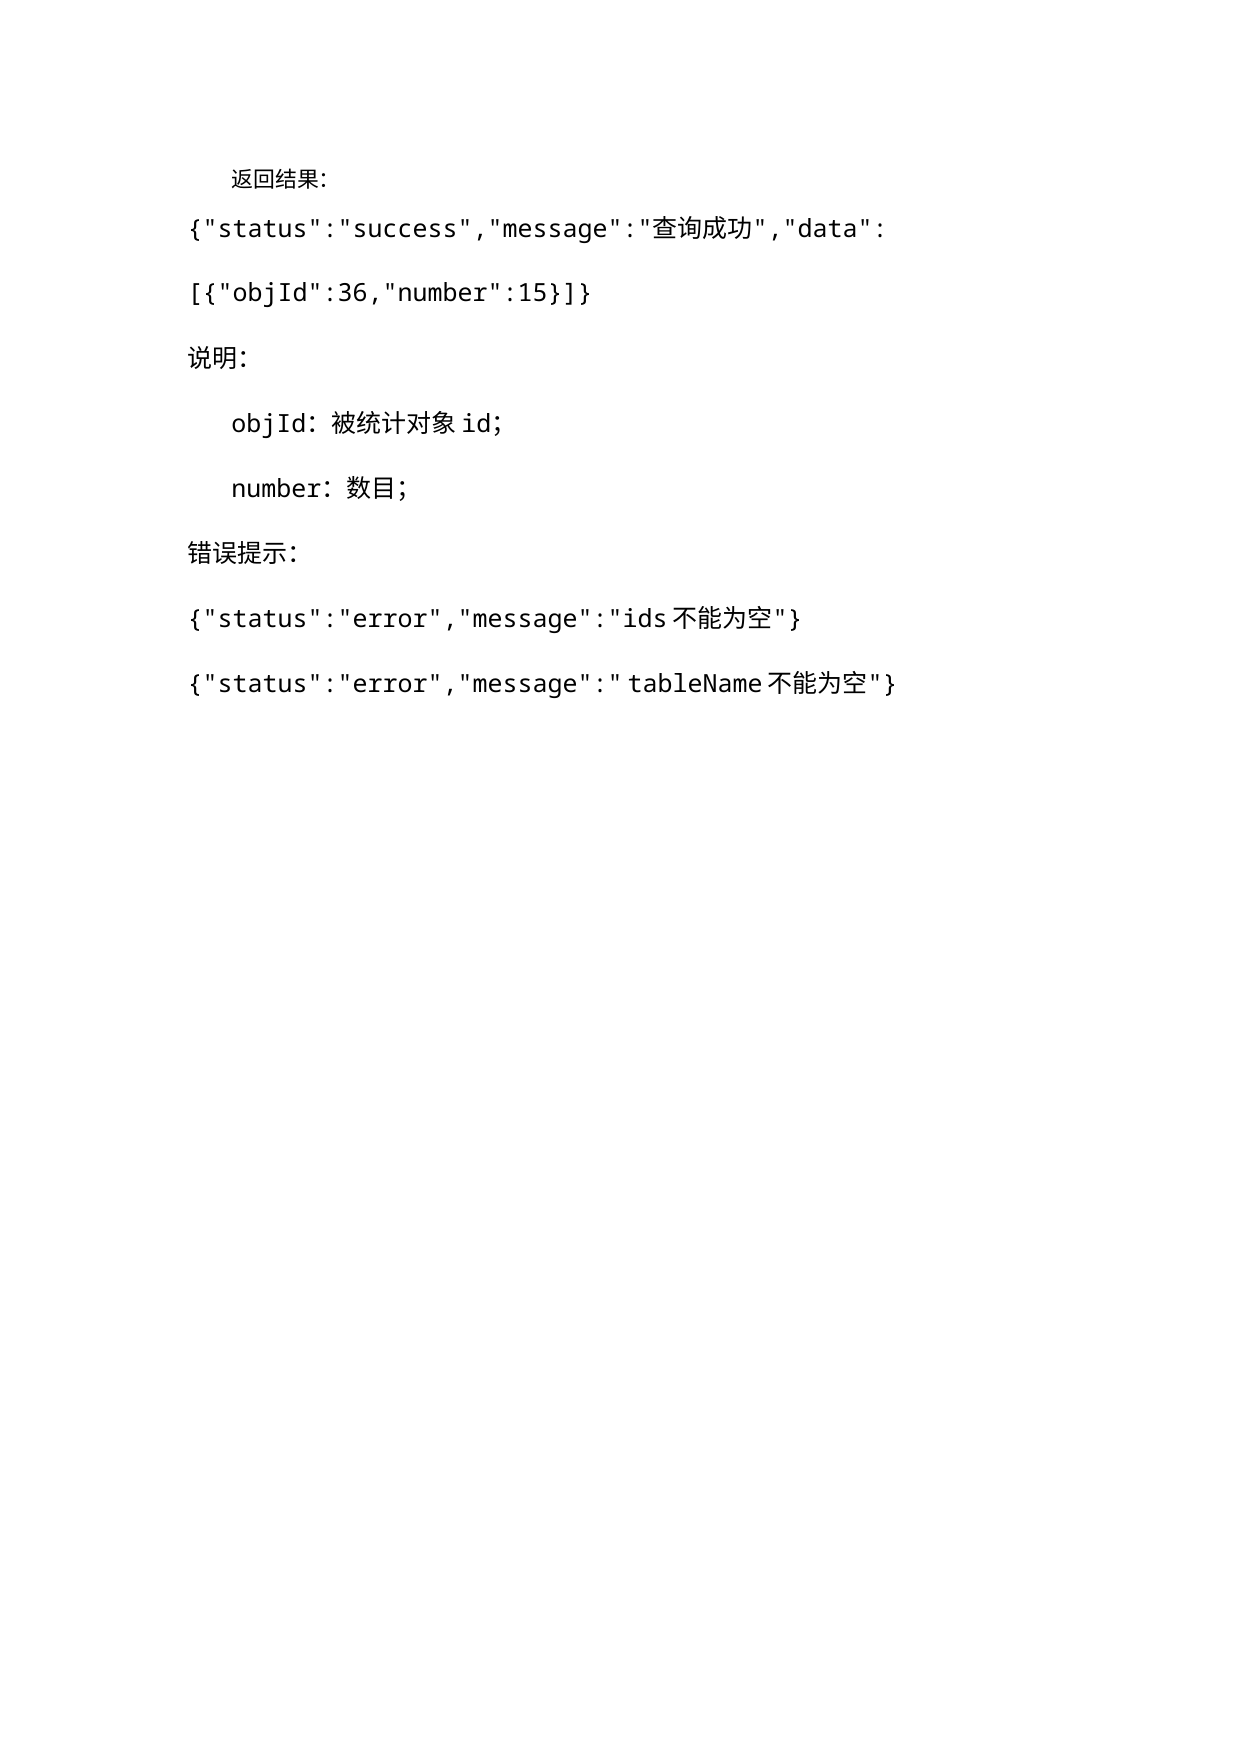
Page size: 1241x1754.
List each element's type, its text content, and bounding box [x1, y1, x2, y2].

text 错误提示： [187, 519, 1053, 584]
text {"status":"error","message":"ids不能为空"} {"status":"error","message":" tableName不能为空"} [187, 584, 1053, 714]
list 返回结果： [231, 162, 1053, 194]
text {"status":"success","message":"查询成功","data":[{"objId":36,"number":15}]} [187, 194, 1053, 324]
text number：数目； [187, 454, 1053, 519]
text 说明： [187, 324, 1053, 389]
text objId：被统计对象id； [187, 389, 1053, 454]
